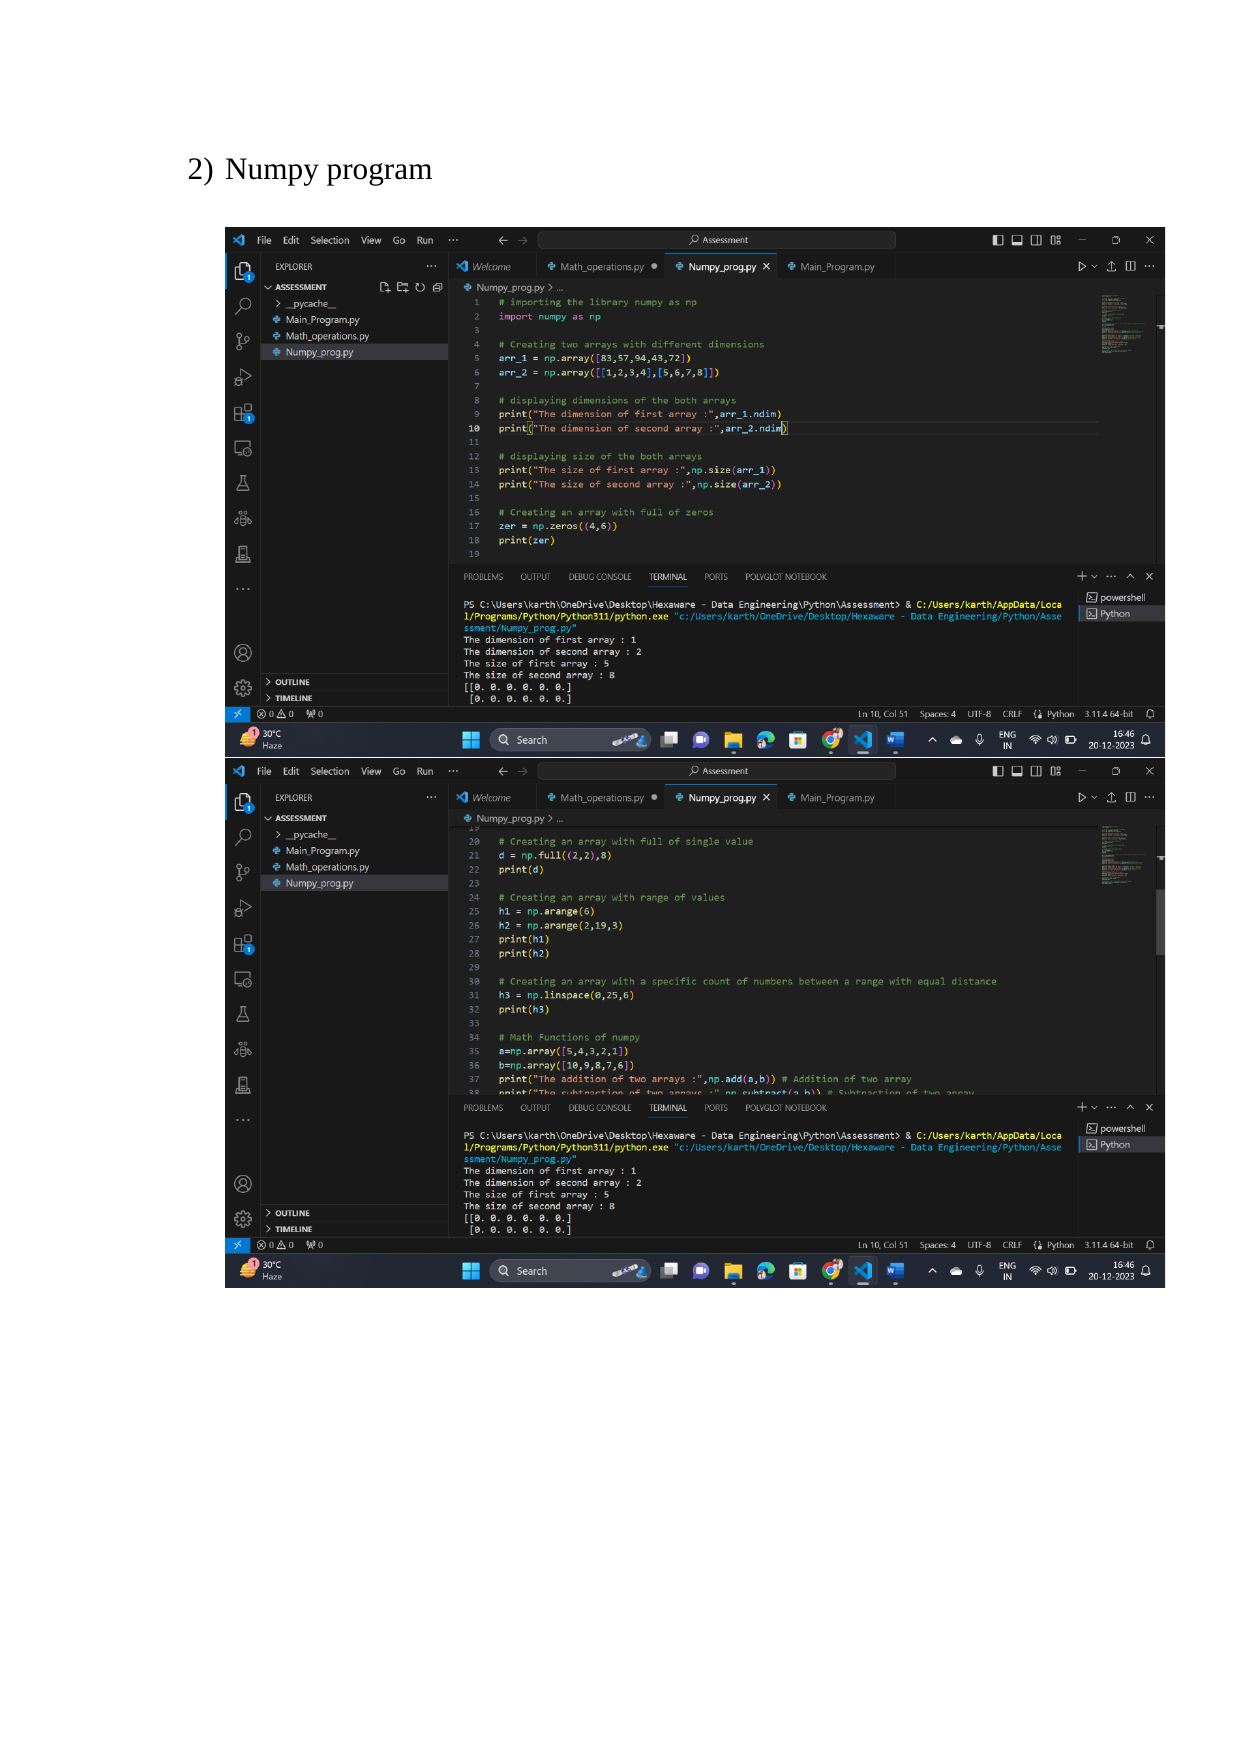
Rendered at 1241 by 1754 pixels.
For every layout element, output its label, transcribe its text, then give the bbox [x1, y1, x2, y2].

picture [225, 758, 1166, 1288]
list Numpy program [187, 150, 1090, 186]
picture [225, 227, 1166, 757]
